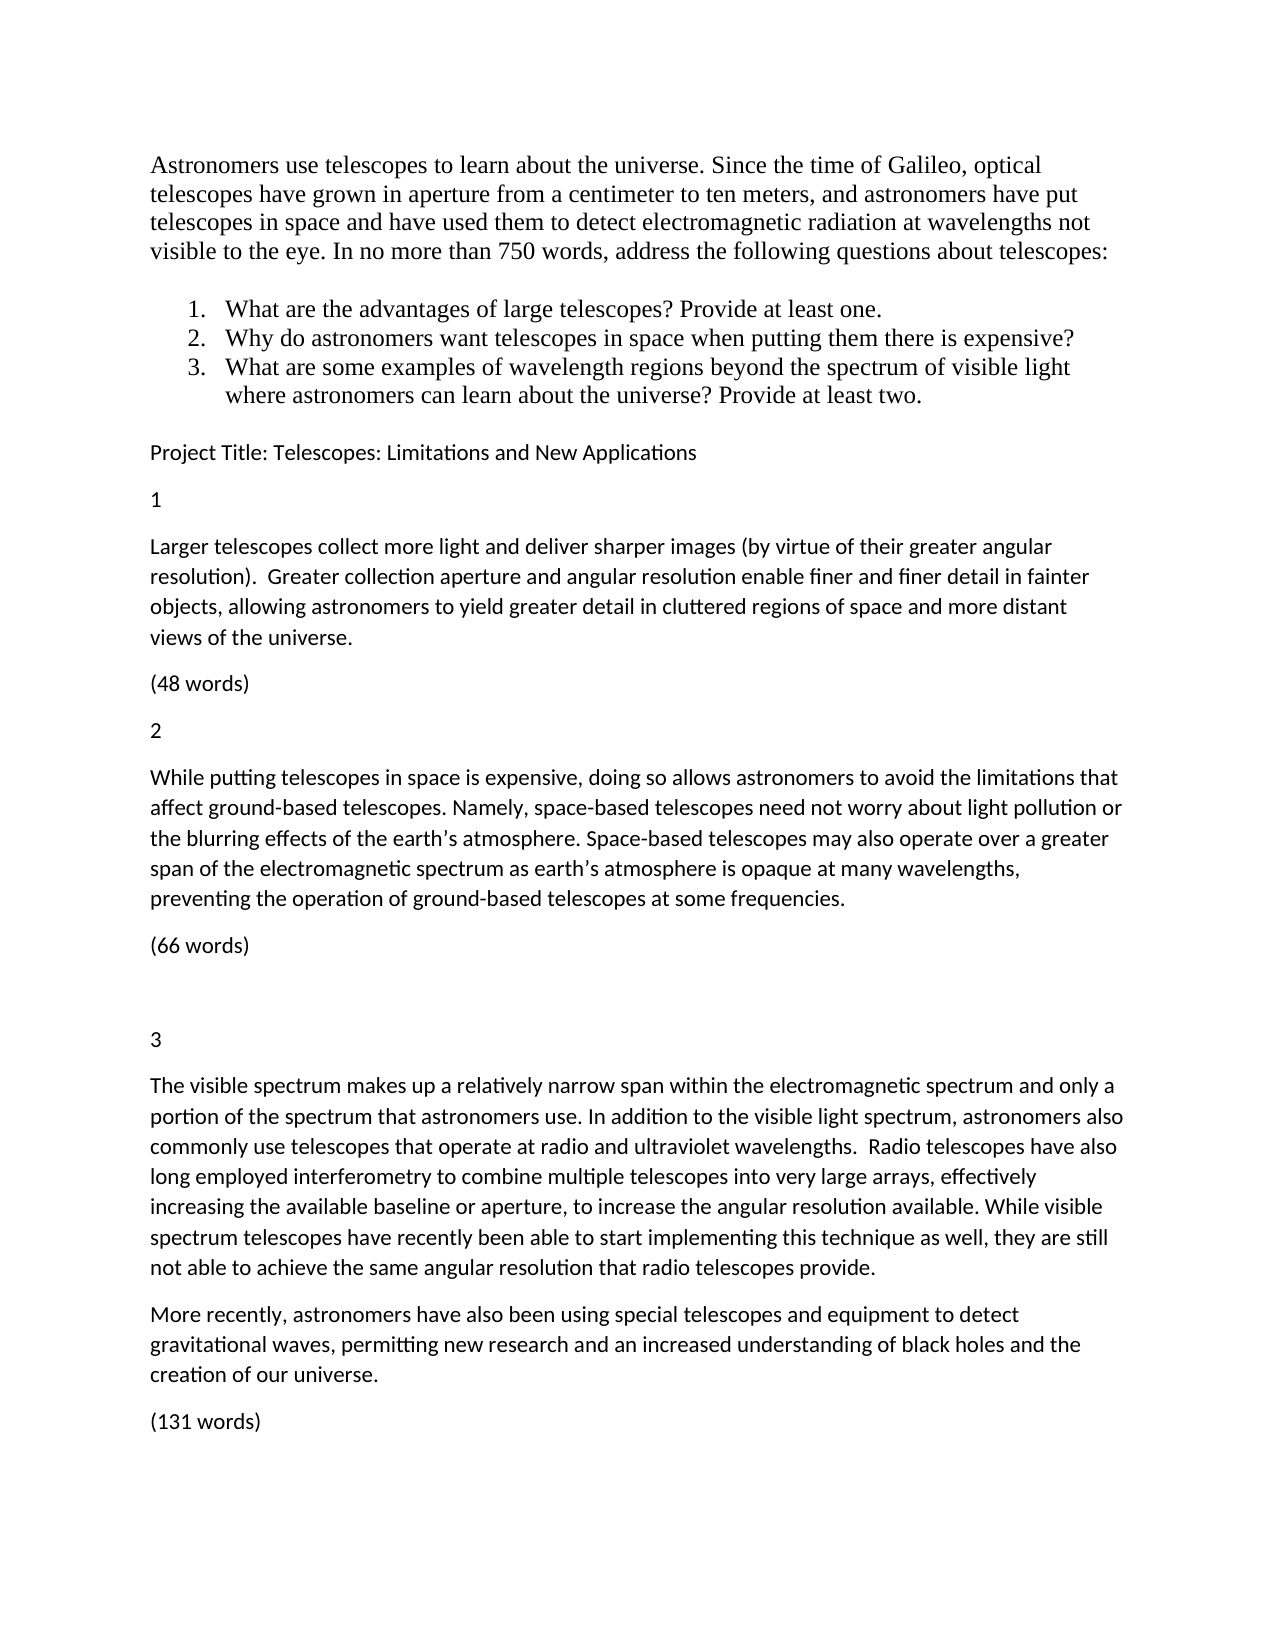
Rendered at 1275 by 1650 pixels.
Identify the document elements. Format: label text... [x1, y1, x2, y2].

text More recently, astronomers have also been using special telescopes and equipment to detect gravitational waves, permitting new research and an increased understanding of black holes and the creation of our universe. [150, 1300, 1125, 1388]
text Astronomers use telescopes to learn about the universe. Since the time of Galileo, optical telescopes have grown in aperture from a centimeter to ten meters, and astronomers have put telescopes in space and have used them to detect electromagnetic radiation at wavelengths not visible to the eye. In no more than 750 words, address the following questions about telescopes: [150, 150, 1125, 265]
list What are the advantages of large telescopes? Provide at least one. [187, 294, 1125, 323]
text 1 [150, 485, 1125, 513]
text (131 words) [150, 1407, 1125, 1435]
list Why do astronomers want telescopes in space when putting them there is expensive? [187, 323, 1125, 352]
text While putting telescopes in space is expensive, doing so allows astronomers to avoid the limitations that affect ground-based telescopes. Namely, space-based telescopes need not worry about light pollution or the blurring effects of the earth’s atmosphere. Space-based telescopes may also operate over a greater span of the electromagnetic spectrum as earth’s atmosphere is opaque at many wavelengths, preventing the operation of ground-based telescopes at some frequencies. [150, 763, 1125, 912]
text 2 [150, 716, 1125, 744]
text 3 [150, 1025, 1125, 1053]
text The visible spectrum makes up a relatively narrow span within the electromagnetic spectrum and only a portion of the spectrum that astronomers use. In addition to the visible light spectrum, astronomers also commonly use telescopes that operate at radio and ultraviolet wavelengths. Radio telescopes have also long employed interferometry to combine multiple telescopes into very large arrays, effectively increasing the available baseline or aperture, to increase the angular resolution available. While visible spectrum telescopes have recently been able to start implementing this technique as well, they are still not able to achieve the same angular resolution that radio telescopes provide. [150, 1072, 1125, 1281]
text Project Title: Telescopes: Limitations and New Applications [150, 438, 1125, 466]
list What are some examples of wavelength regions beyond the spectrum of visible light where astronomers can learn about the universe? Provide at least two. [187, 352, 1125, 409]
text Larger telescopes collect more light and deliver sharper images (by virtue of their greater angular resolution). Greater collection aperture and angular resolution enable finer and finer detail in fainter objects, allowing astronomers to yield greater detail in cluttered regions of space and more distant views of the universe. [150, 532, 1125, 651]
text (48 words) [150, 669, 1125, 698]
text (66 words) [150, 931, 1125, 959]
